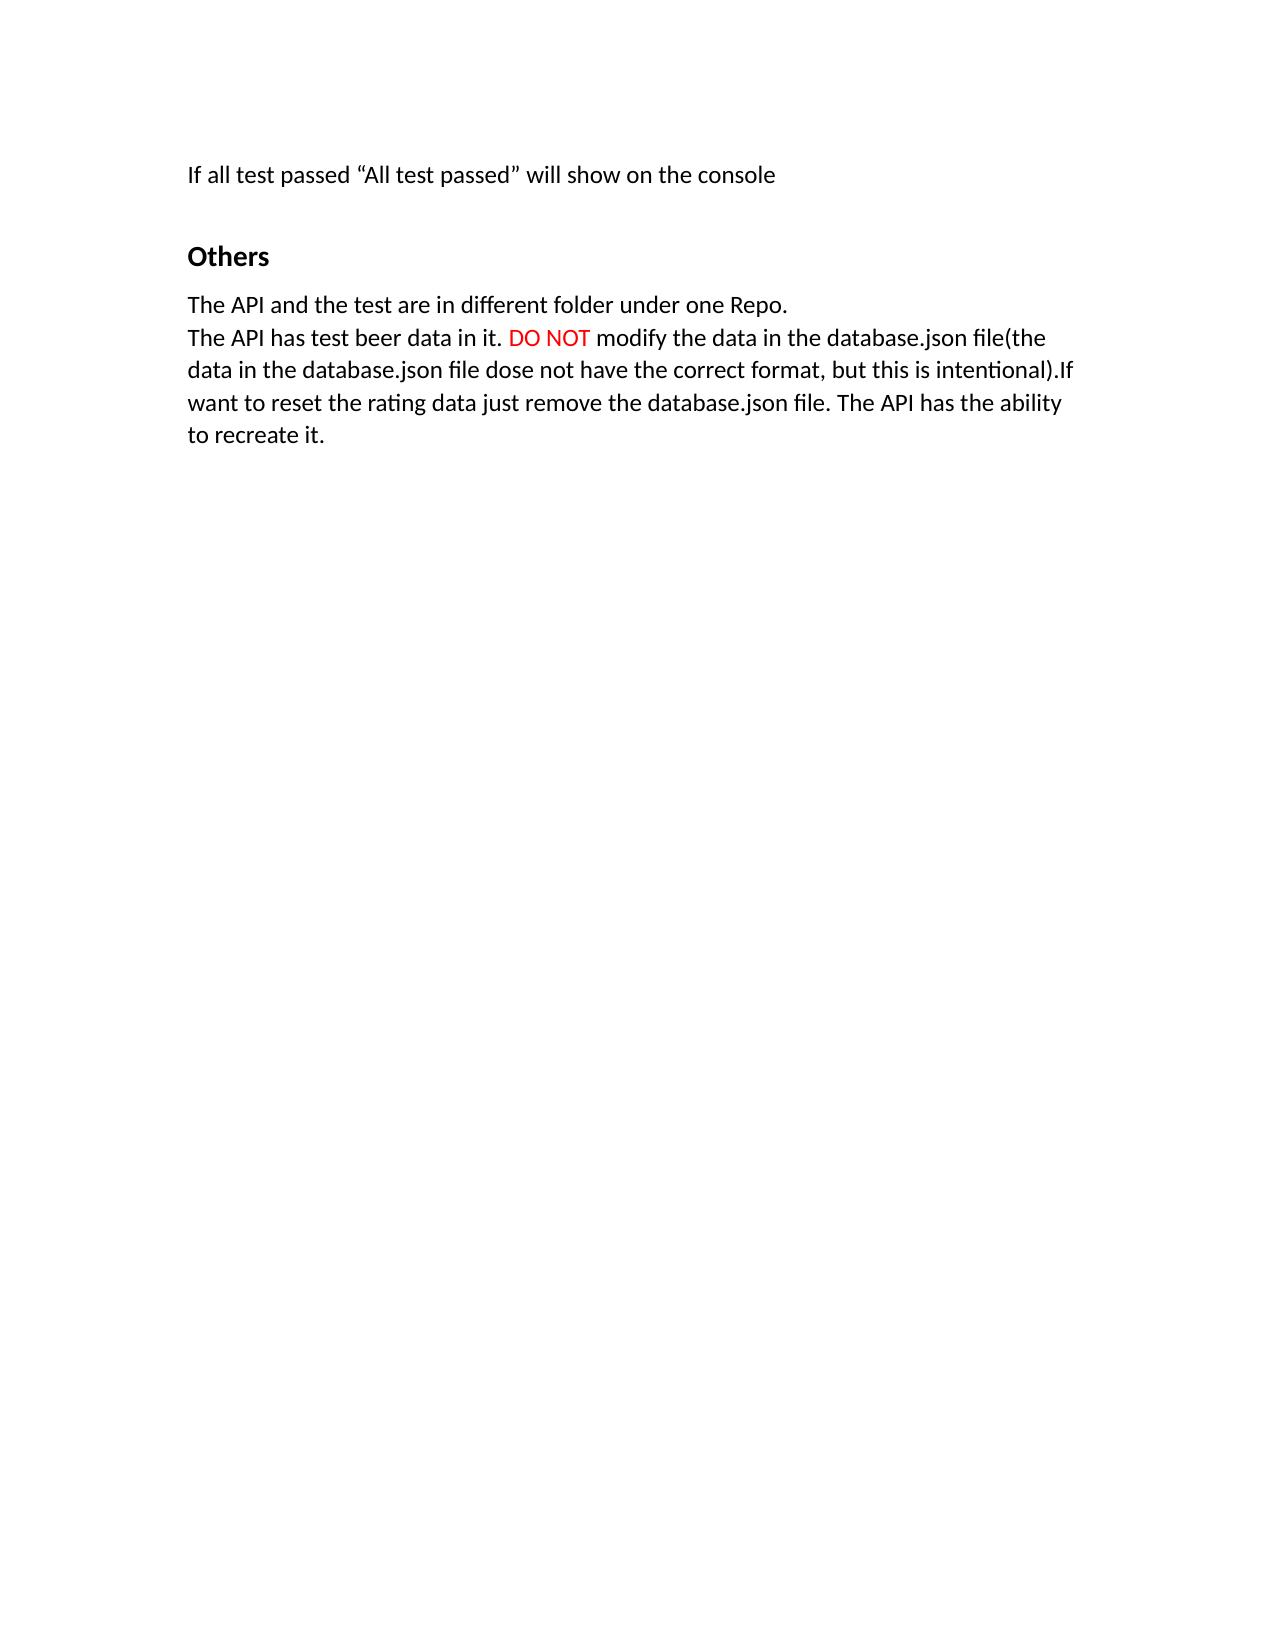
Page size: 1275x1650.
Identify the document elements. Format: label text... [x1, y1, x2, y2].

list Others [187, 224, 1087, 289]
text The API and the test are in different folder under one Repo. [187, 289, 1087, 321]
text The API has test beer data in it. DO NOT modify the data in the database.json file(the data in the database.json file dose not have the correct format, but this is intentional).If want to reset the rating data just remove the database.json file. The API has the ability to recreate it. [187, 321, 1087, 451]
list If all test passed “All test passed” will show on the console [187, 159, 1087, 191]
